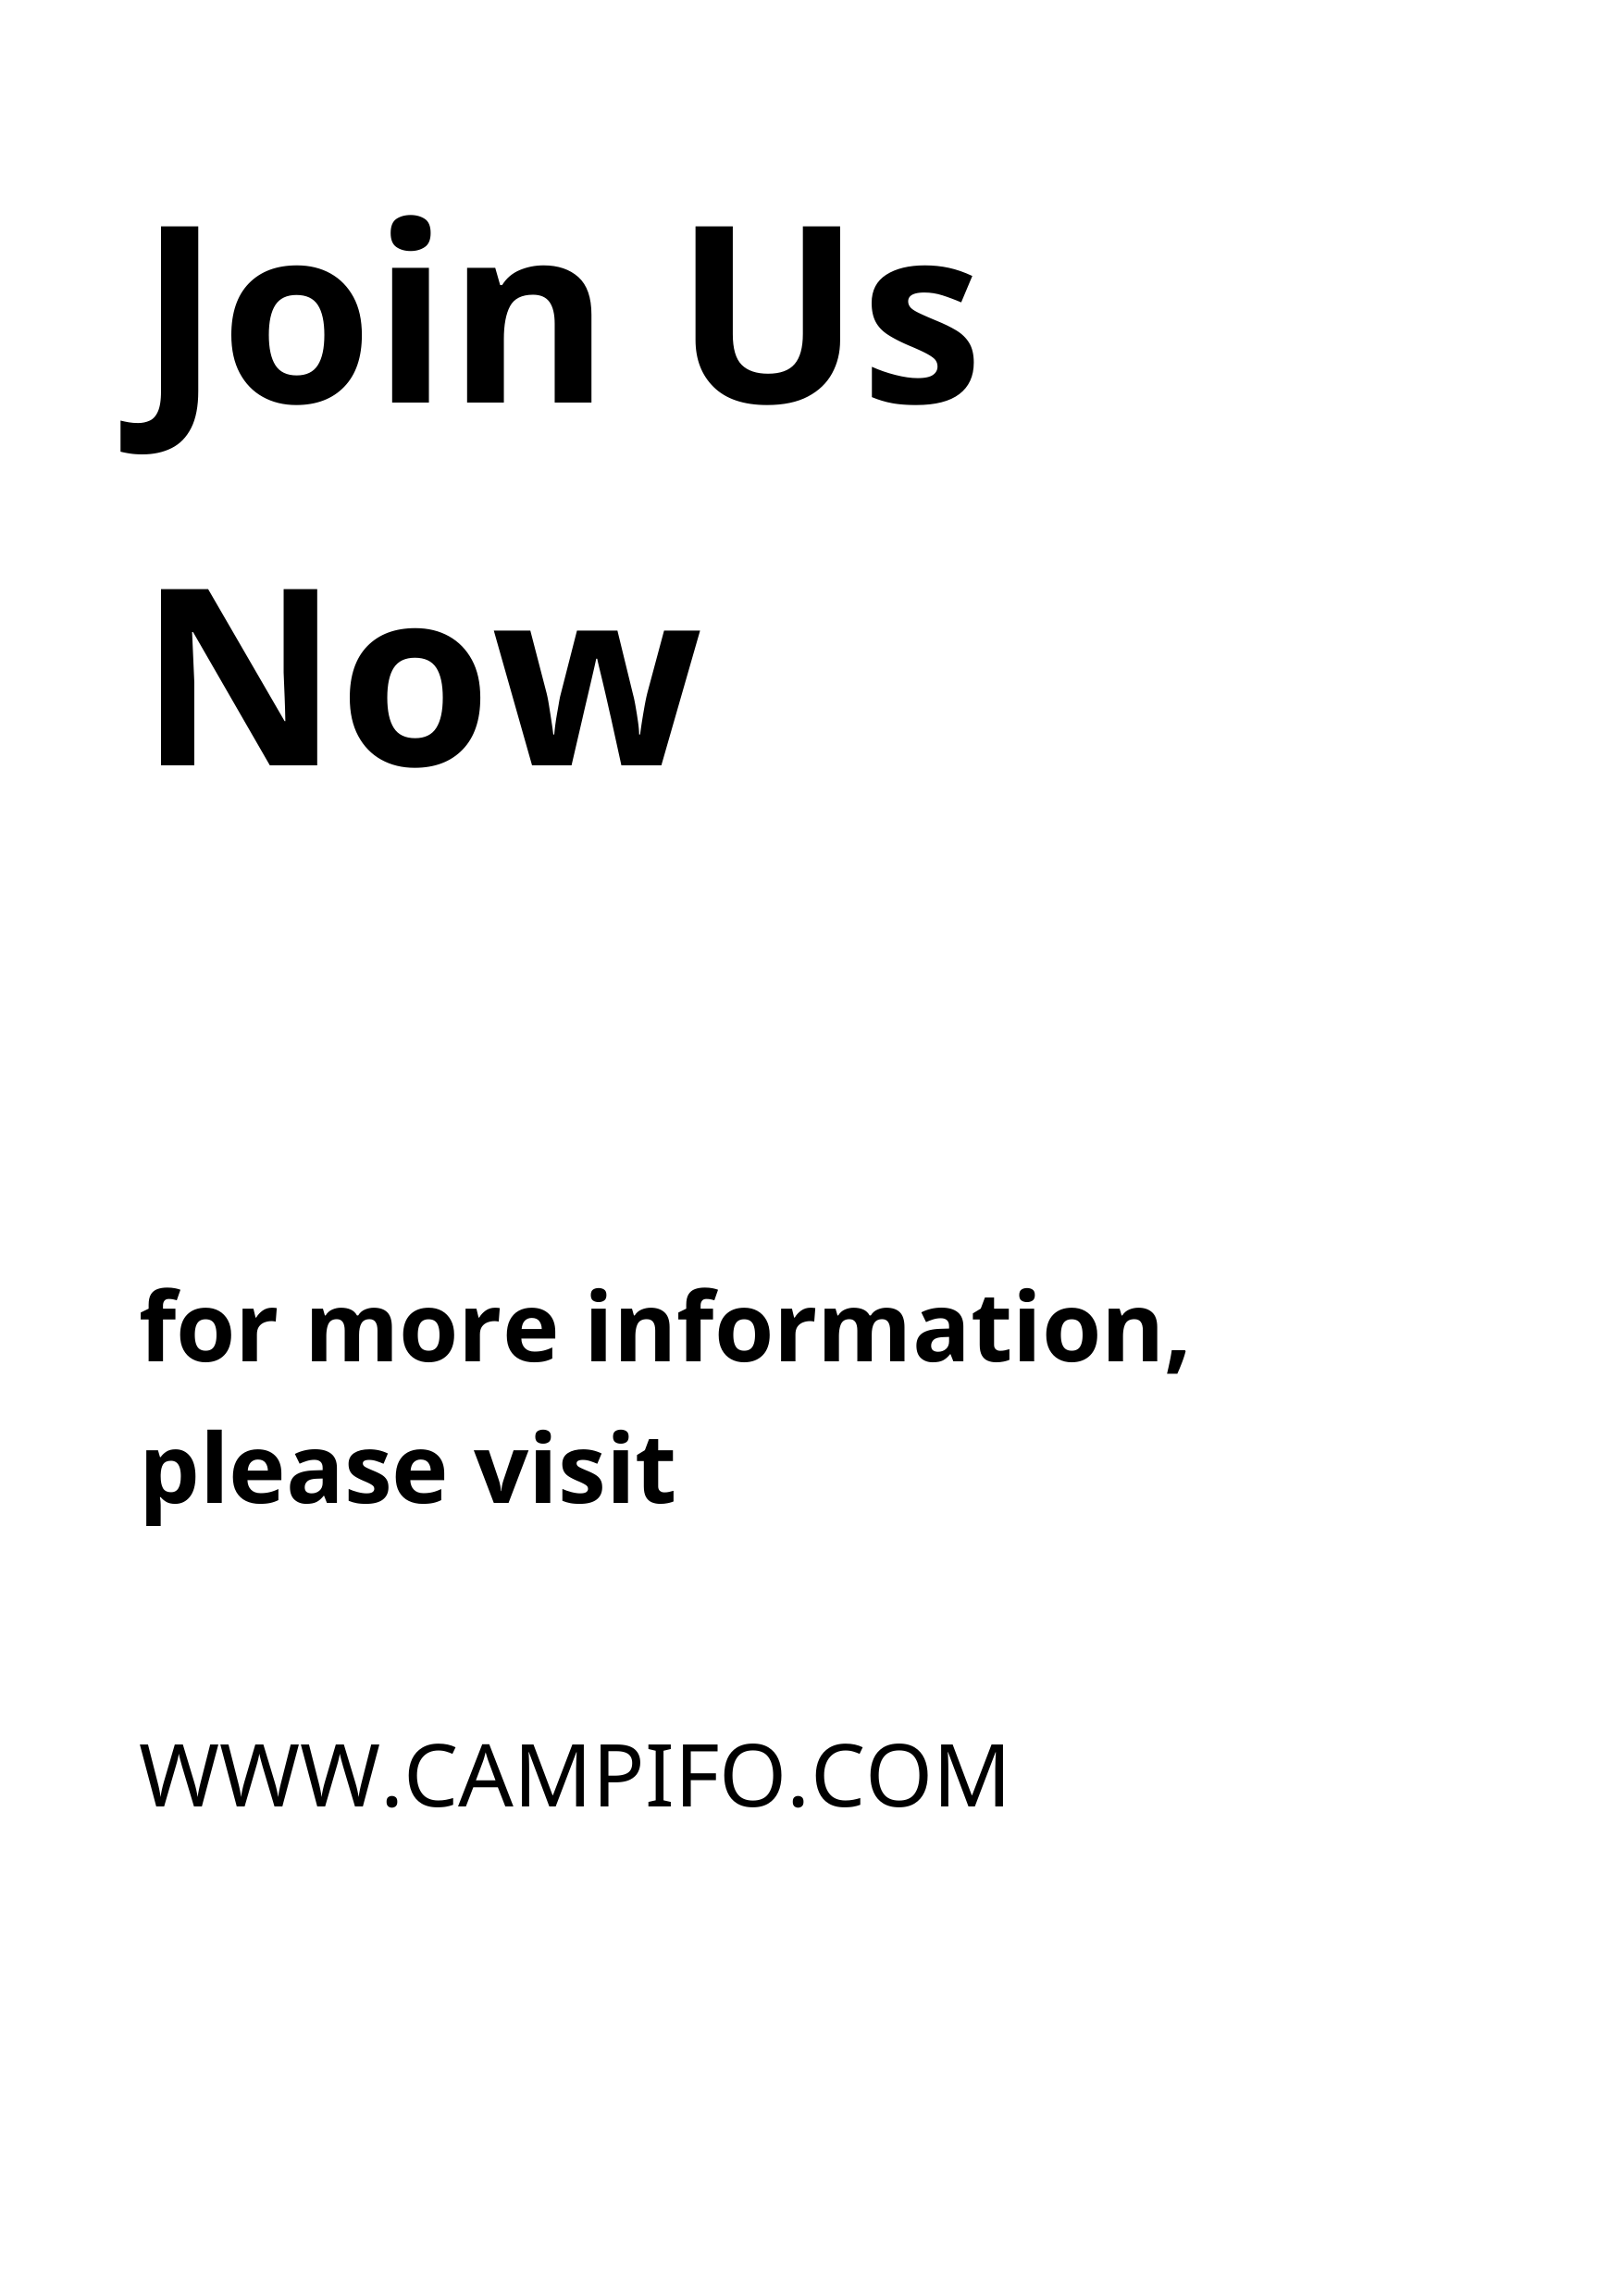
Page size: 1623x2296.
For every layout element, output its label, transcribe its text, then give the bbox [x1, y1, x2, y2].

text WWW.CAMPIFO.COM [139, 1715, 1484, 1832]
text Join Us Now [139, 139, 1484, 838]
text for more information, please visit [139, 1259, 1484, 1532]
